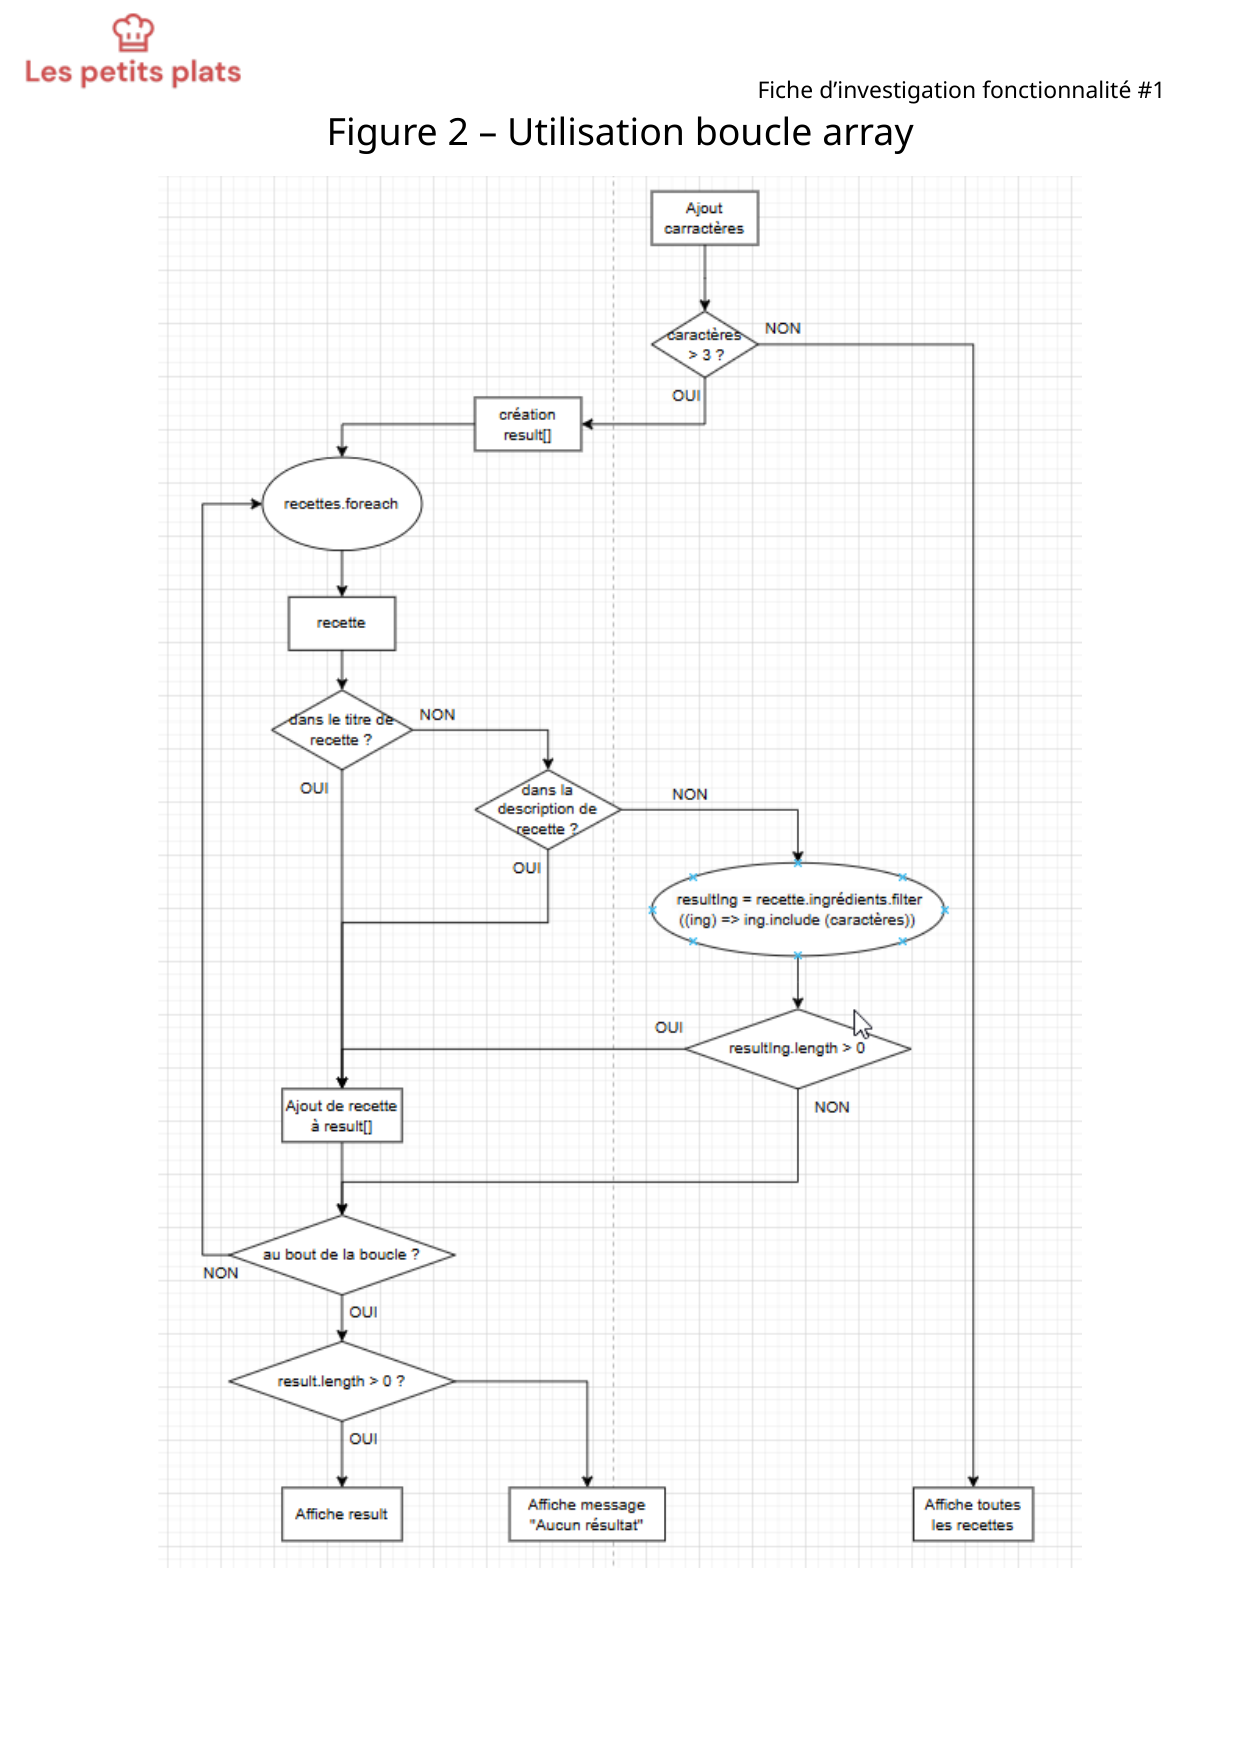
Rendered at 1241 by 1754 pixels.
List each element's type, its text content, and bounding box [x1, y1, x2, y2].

picture [158, 176, 1082, 1568]
text Figure 2 – Utilisation boucle array [75, 105, 1165, 156]
picture [9, 9, 266, 94]
